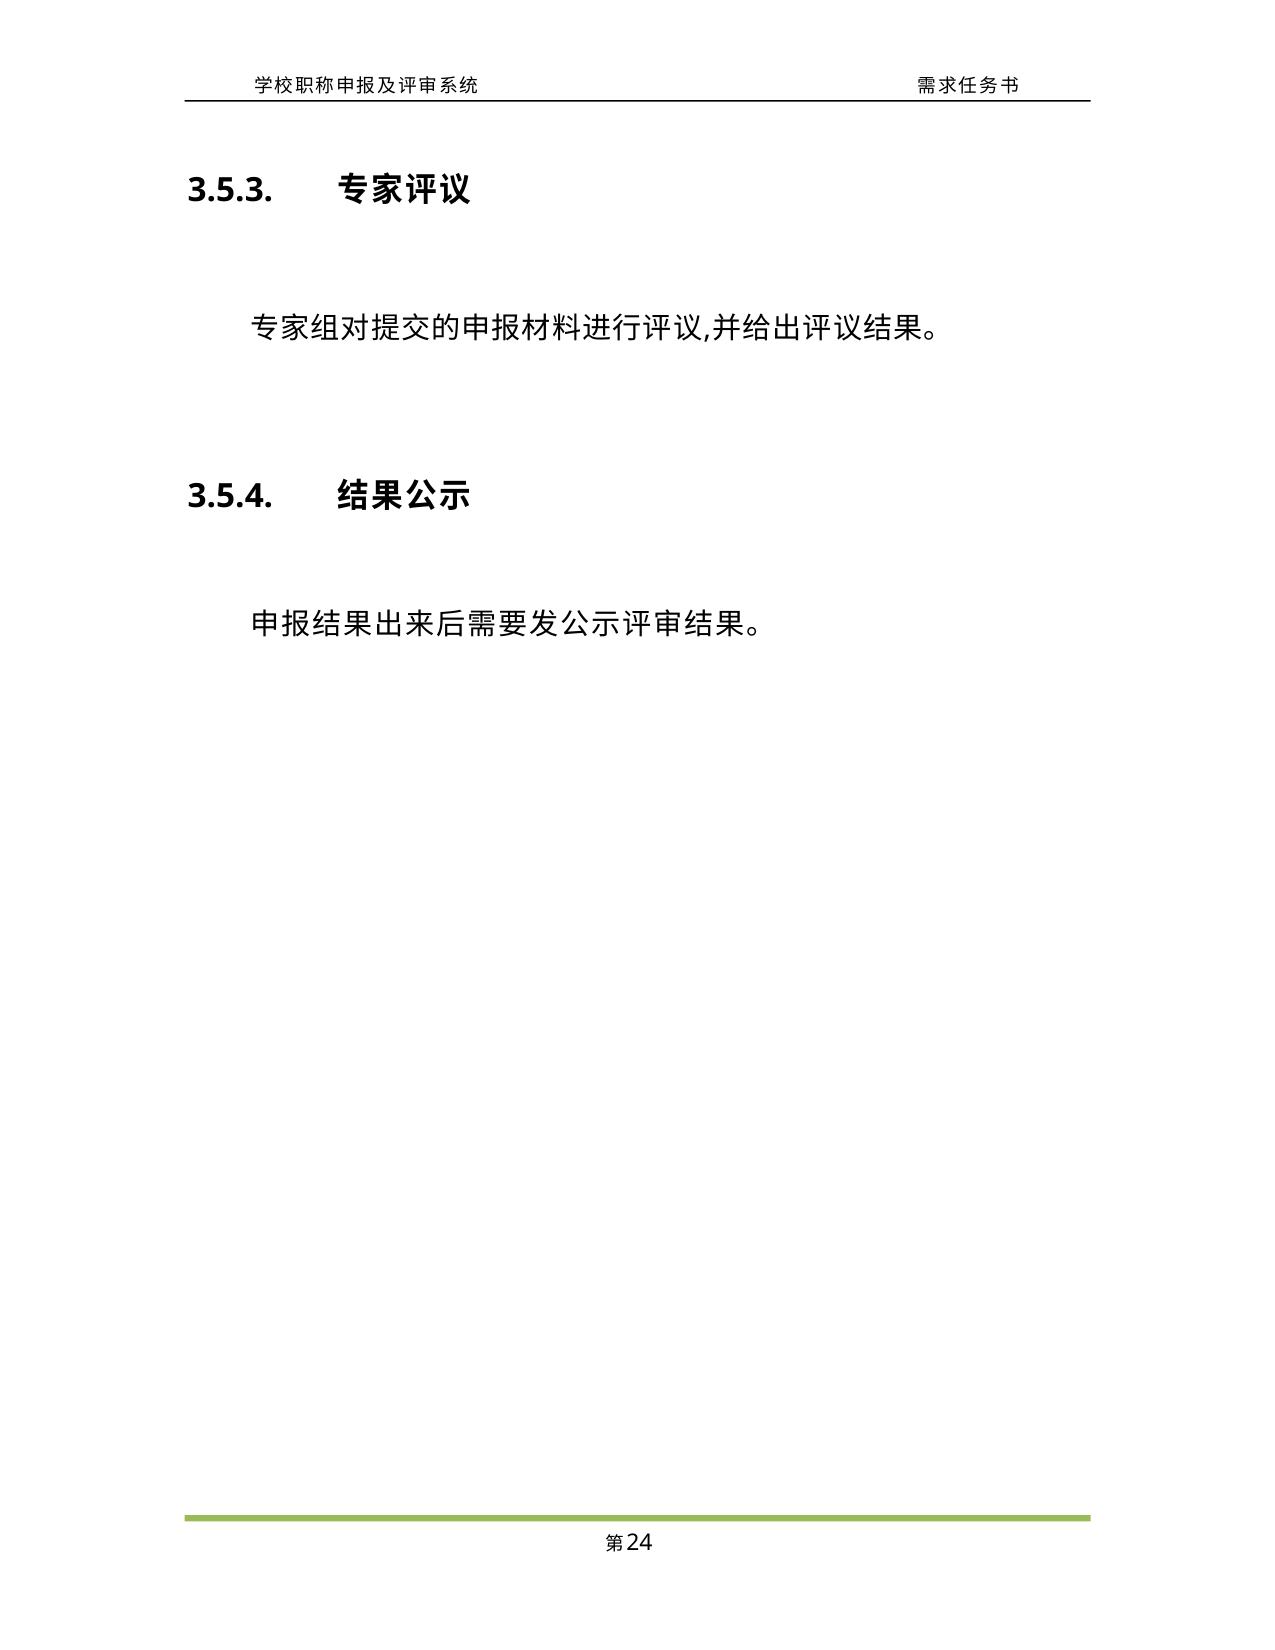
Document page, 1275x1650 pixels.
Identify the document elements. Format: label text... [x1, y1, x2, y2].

subtitle 专家评议 [187, 163, 1131, 211]
text 专家组对提交的申报材料进行评议,并给出评议结果。 [188, 304, 1068, 347]
subtitle 结果公示 [187, 468, 1131, 517]
text 申报结果出来后需要发公示评审结果。 [188, 601, 1063, 643]
